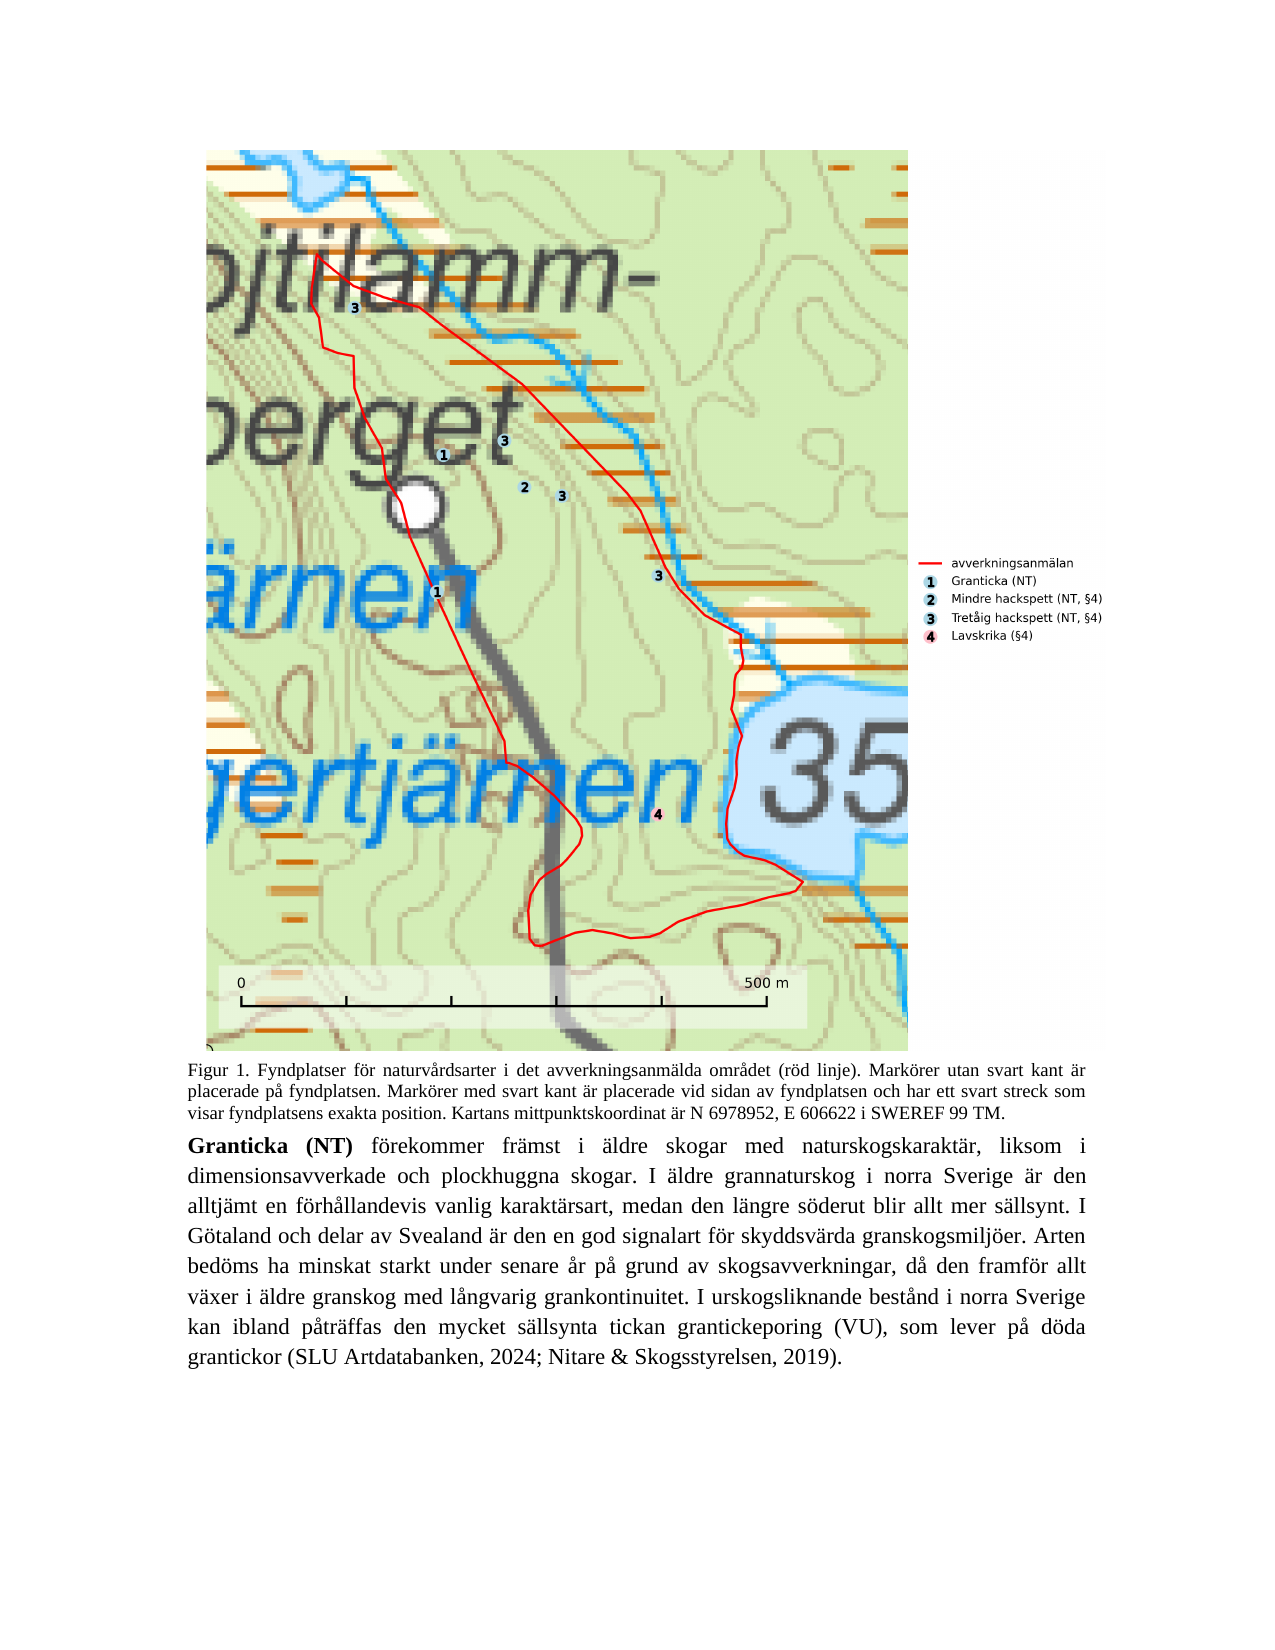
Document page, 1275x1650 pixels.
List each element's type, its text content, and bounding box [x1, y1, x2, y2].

text Figur 1. Fyndplatser för naturvårdsarter i det avverkningsanmälda området (röd linje). Markörer utan svart kant är placerade på fyndplatsen. Markörer med svart kant är placerade vid sidan av fyndplatsen och har ett svart streck som visar fyndplatsens exakta position. Kartans mittpunktskoordinat är N 6978952, E 606622 i SWEREF 99 TM. [187, 1059, 1087, 1123]
picture [206, 150, 1107, 1051]
text Granticka (NT) förekommer främst i äldre skogar med naturskogskaraktär, liksom i dimensionsavverkade och plockhuggna skogar. I äldre grannaturskog i norra Sverige är den alltjämt en förhållandevis vanlig karaktärsart, medan den längre söderut blir allt mer sällsynt. I Götaland och delar av Svealand är den en god signalart för skyddsvärda granskogsmiljöer. Arten bedöms ha minskat starkt under senare år på grund av skogsavverkningar, då den framför allt växer i äldre granskog med långvarig grankontinuitet. I urskogsliknande bestånd i norra Sverige kan ibland påträffas den mycket sällsynta tickan grantickeporing (VU), som lever på döda grantickor (SLU Artdatabanken, 2024; Nitare & Skogsstyrelsen, 2019). [187, 1132, 1087, 1369]
